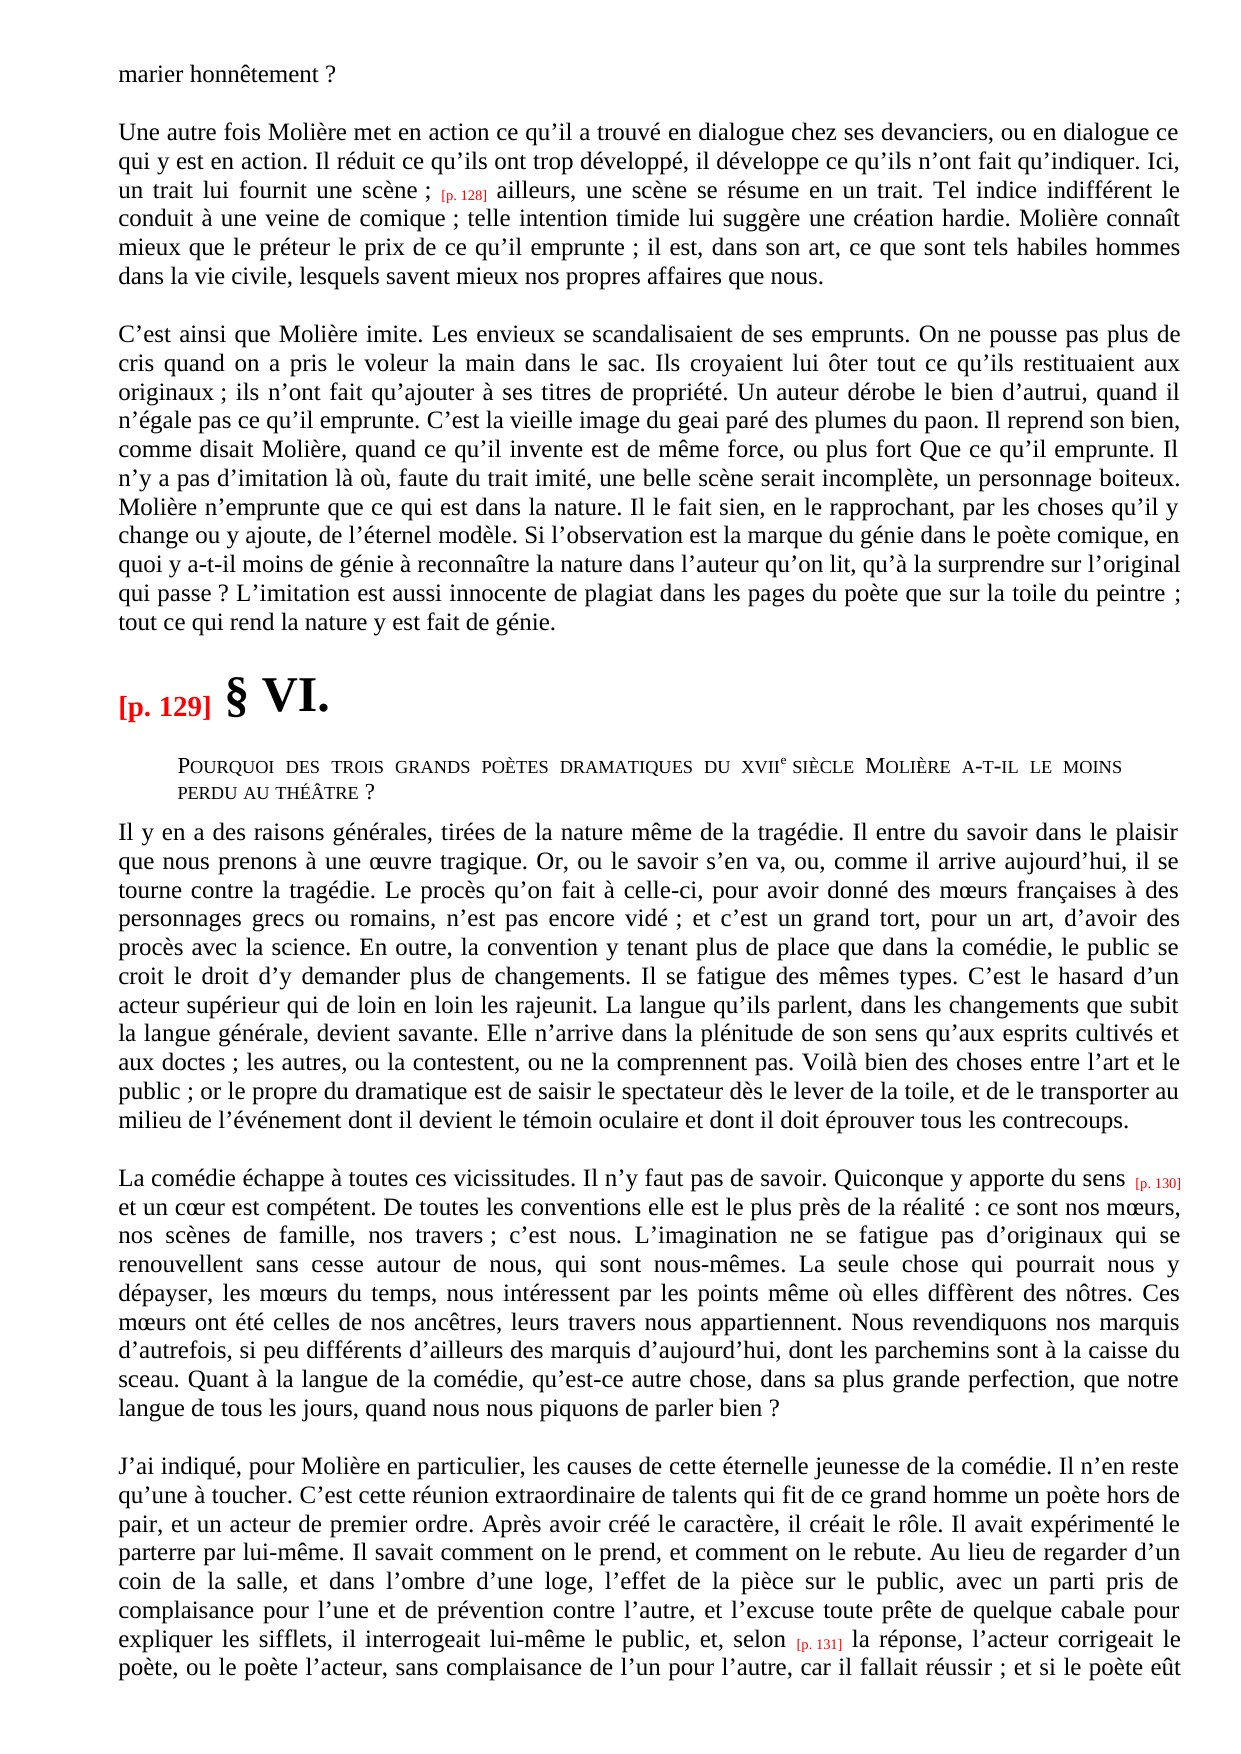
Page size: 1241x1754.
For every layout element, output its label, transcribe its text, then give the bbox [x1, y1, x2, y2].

subtitle [p. 129] § VI. [118, 665, 1181, 722]
text Une autre fois Molière met en action ce qu’il a trouvé en dialogue chez ses devanciers, ou en dialogue ce qui y est en action. Il réduit ce qu’ils ont trop développé, il développe ce qu’ils n’ont fait qu’indiquer. Ici, un trait lui fournit une scène ; [p. 128] ailleurs, une scène se résume en un trait. Tel indice indifférent le conduit à une veine de comique ; telle intention timide lui suggère une création hardie. Molière connaît mieux que le préteur le prix de ce qu’il emprunte ; il est, dans son art, ce que sont tels habiles hommes dans la vie civile, lesquels savent mieux nos propres affaires que nous. [118, 117, 1181, 290]
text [118, 59, 1181, 88]
text La comédie échappe à toutes ces vicissitudes. Il n’y faut pas de savoir. Quiconque y apporte du sens [p. 130] et un cœur est compétent. De toutes les conventions elle est le plus près de la réalité : ce sont nos mœurs, nos scènes de famille, nos travers ; c’est nous. L’imagination ne se fatigue pas d’originaux qui se renouvellent sans cesse autour de nous, qui sont nous-mêmes. La seule chose qui pourrait nous y dépayser, les mœurs du temps, nous intéressent par les points même où elles diffèrent des nôtres. Ces mœurs ont été celles de nos ancêtres, leurs travers nous appartiennent. Nous revendiquons nos marquis d’autrefois, si peu différents d’ailleurs des marquis d’aujourd’hui, dont les parchemins sont à la caisse du sceau. Quant à la langue de la comédie, qu’est-ce autre chose, dans sa plus grande perfection, que notre langue de tous les jours, quand nous nous piquons de parler bien ? [118, 1163, 1181, 1422]
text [118, 1451, 1181, 1681]
text C’est ainsi que Molière imite. Les envieux se scandalisaient de ses emprunts. On ne pousse pas plus de cris quand on a pris le voleur la main dans le sac. Ils croyaient lui ôter tout ce qu’ils restituaient aux originaux ; ils n’ont fait qu’ajouter à ses titres de propriété. Un auteur dérobe le bien d’autrui, quand il n’égale pas ce qu’il emprunte. C’est la vieille image du geai paré des plumes du paon. Il reprend son bien, comme disait Molière, quand ce qu’il invente est de même force, ou plus fort Que ce qu’il emprunte. Il n’y a pas d’imitation là où, faute du trait imité, une belle scène serait incomplète, un personnage boiteux. Molière n’emprunte que ce qui est dans la nature. Il le fait sien, en le rapprochant, par les choses qu’il y change ou y ajoute, de l’éternel modèle. Si l’observation est la marque du génie dans le poète comique, en quoi y a-t-il moins de génie à reconnaître la nature dans l’auteur qu’on lit, qu’à la surprendre sur l’original qui passe ? L’imitation est aussi innocente de plagiat dans les pages du poète que sur la toile du peintre ; tout ce qui rend la nature y est fait de génie. [118, 319, 1181, 636]
text Il y en a des raisons générales, tirées de la nature même de la tragédie. Il entre du savoir dans le plaisir que nous prenons à une œuvre tragique. Or, ou le savoir s’en va, ou, comme il arrive aujourd’hui, il se tourne contre la tragédie. Le procès qu’on fait à celle-ci, pour avoir donné des mœurs françaises à des personnages grecs ou romains, n’est pas encore vidé ; et c’est un grand tort, pour un art, d’avoir des procès avec la science. En outre, la convention y tenant plus de place que dans la comédie, le public se croit le droit d’y demander plus de changements. Il se fatigue des mêmes types. C’est le hasard d’un acteur supérieur qui de loin en loin les rajeunit. La langue qu’ils parlent, dans les changements que subit la langue générale, devient savante. Elle n’arrive dans la plénitude de son sens qu’aux esprits cultivés et aux doctes ; les autres, ou la contestent, ou ne la comprennent pas. Voilà bien des choses entre l’art et le public ; or le propre du dramatique est de saisir le spectateur dès le lever de la toile, et de le transporter au milieu de l’événement dont il devient le témoin oculaire et dont il doit éprouver tous les contrecoups. [118, 817, 1181, 1133]
text Pourquoi des trois grands poètes dramatiques du xviie siècle Molière a-t-il le moins perdu au théâtre ? [177, 752, 1122, 805]
